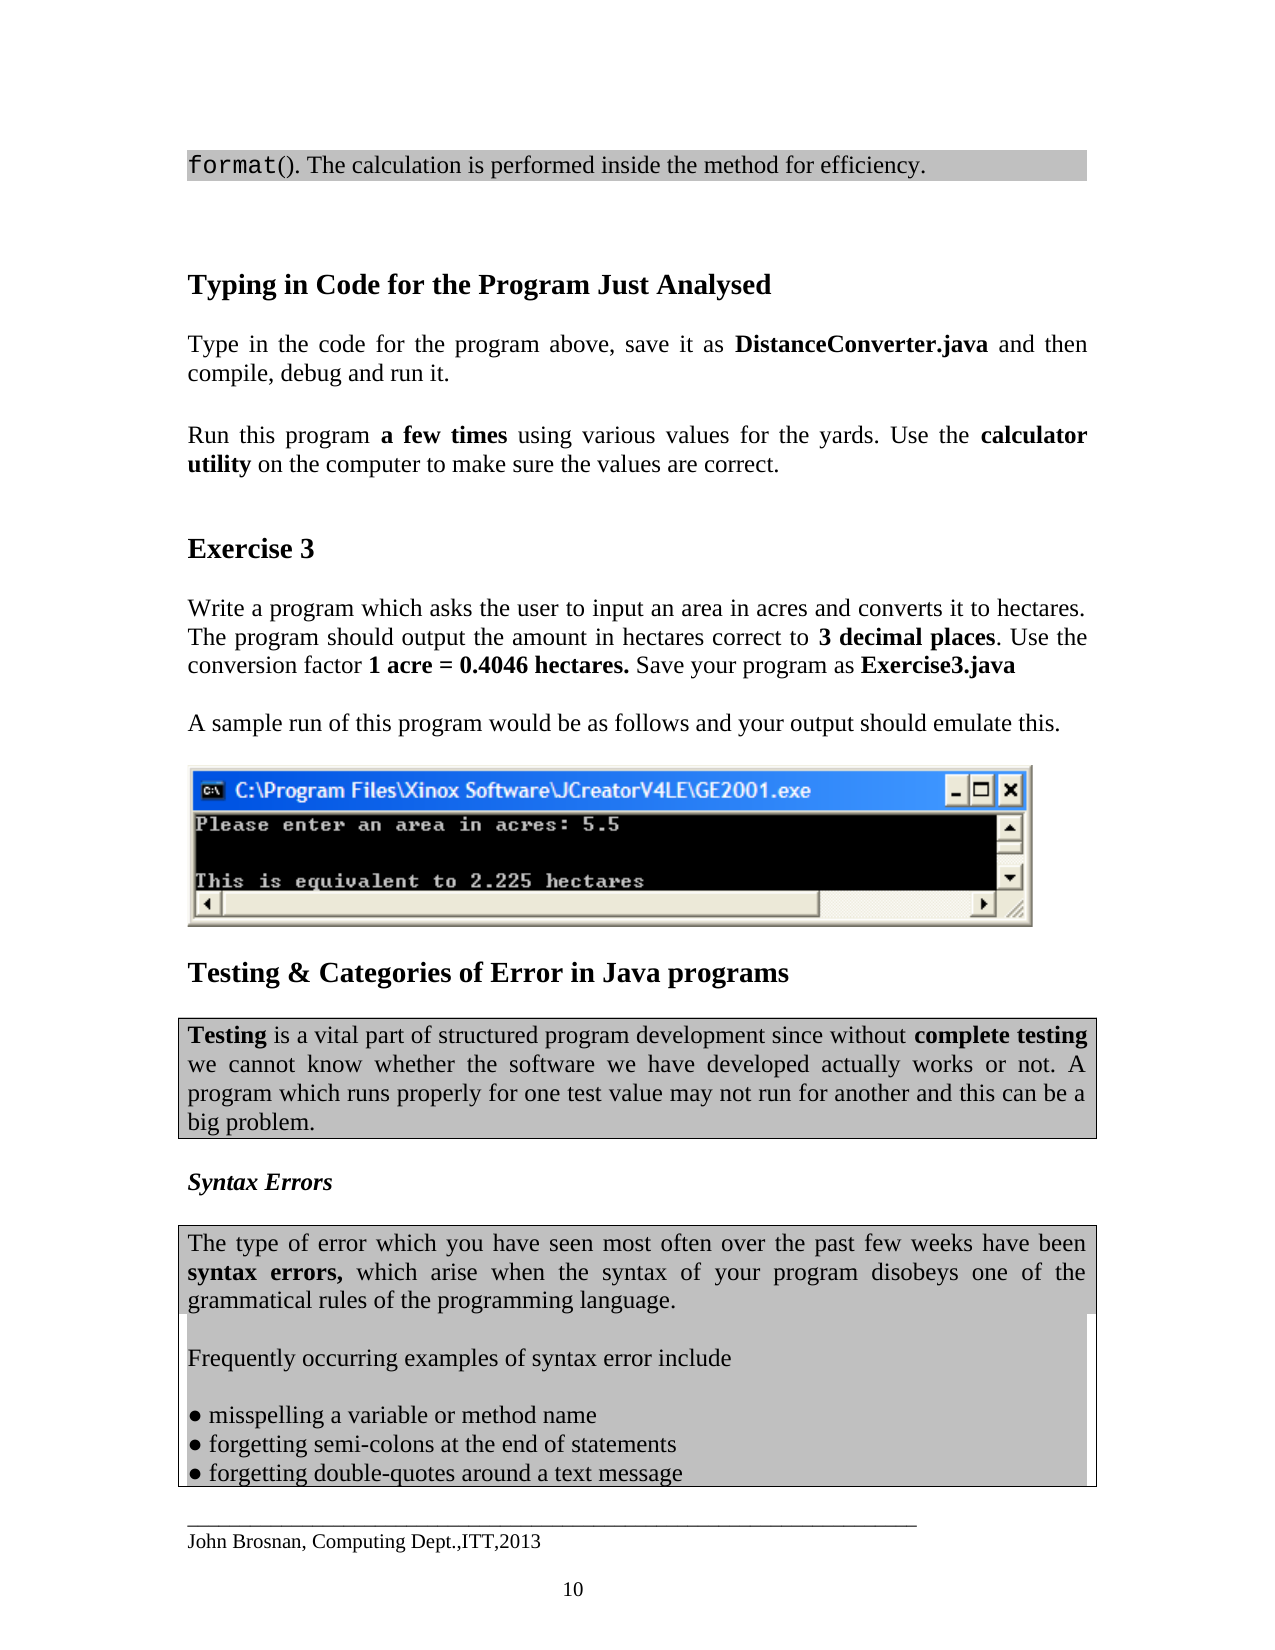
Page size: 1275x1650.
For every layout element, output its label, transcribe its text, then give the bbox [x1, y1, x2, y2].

text ● forgetting semi-colons at the end of statements [187, 1429, 1087, 1458]
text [187, 150, 1087, 181]
text Syntax Errors [187, 1167, 1087, 1196]
text A sample run of this program would be as follows and your output should emulate this. [187, 708, 1087, 737]
text Testing & Categories of Error in Java programs [187, 955, 1087, 989]
text Run this program a few times using various values for the yards. Use the calculator utility on the computer to make sure the values are correct. [187, 420, 1087, 478]
picture [187, 765, 1033, 927]
text Exercise 3 [187, 531, 1087, 564]
text Typing in Code for the Program Just Analysed [187, 267, 1087, 301]
text Frequently occurring examples of syntax error include [187, 1343, 1087, 1372]
text The type of error which you have seen most often over the past few weeks have been syntax errors, which arise when the syntax of your program disobeys one of the grammatical rules of the programming language. [179, 1226, 1096, 1314]
text Type in the code for the program above, save it as DistanceConverter.java and then compile, debug and run it. [187, 329, 1087, 387]
text Testing is a vital part of structured program development since without complete testing we cannot know whether the software we have developed actually works or not. A program which runs properly for one test value may not run for another and this can be a big problem. [179, 1019, 1096, 1138]
text ● misspelling a variable or method name [187, 1401, 1087, 1429]
text Write a program which asks the user to input an area in acres and converts it to hectares. The program should output the amount in hectares correct to 3 decimal places. Use the conversion factor 1 acre = 0.4046 hectares. Save your program as Exercise3.java [187, 593, 1087, 679]
text ● forgetting double-quotes around a text message [187, 1458, 1087, 1486]
